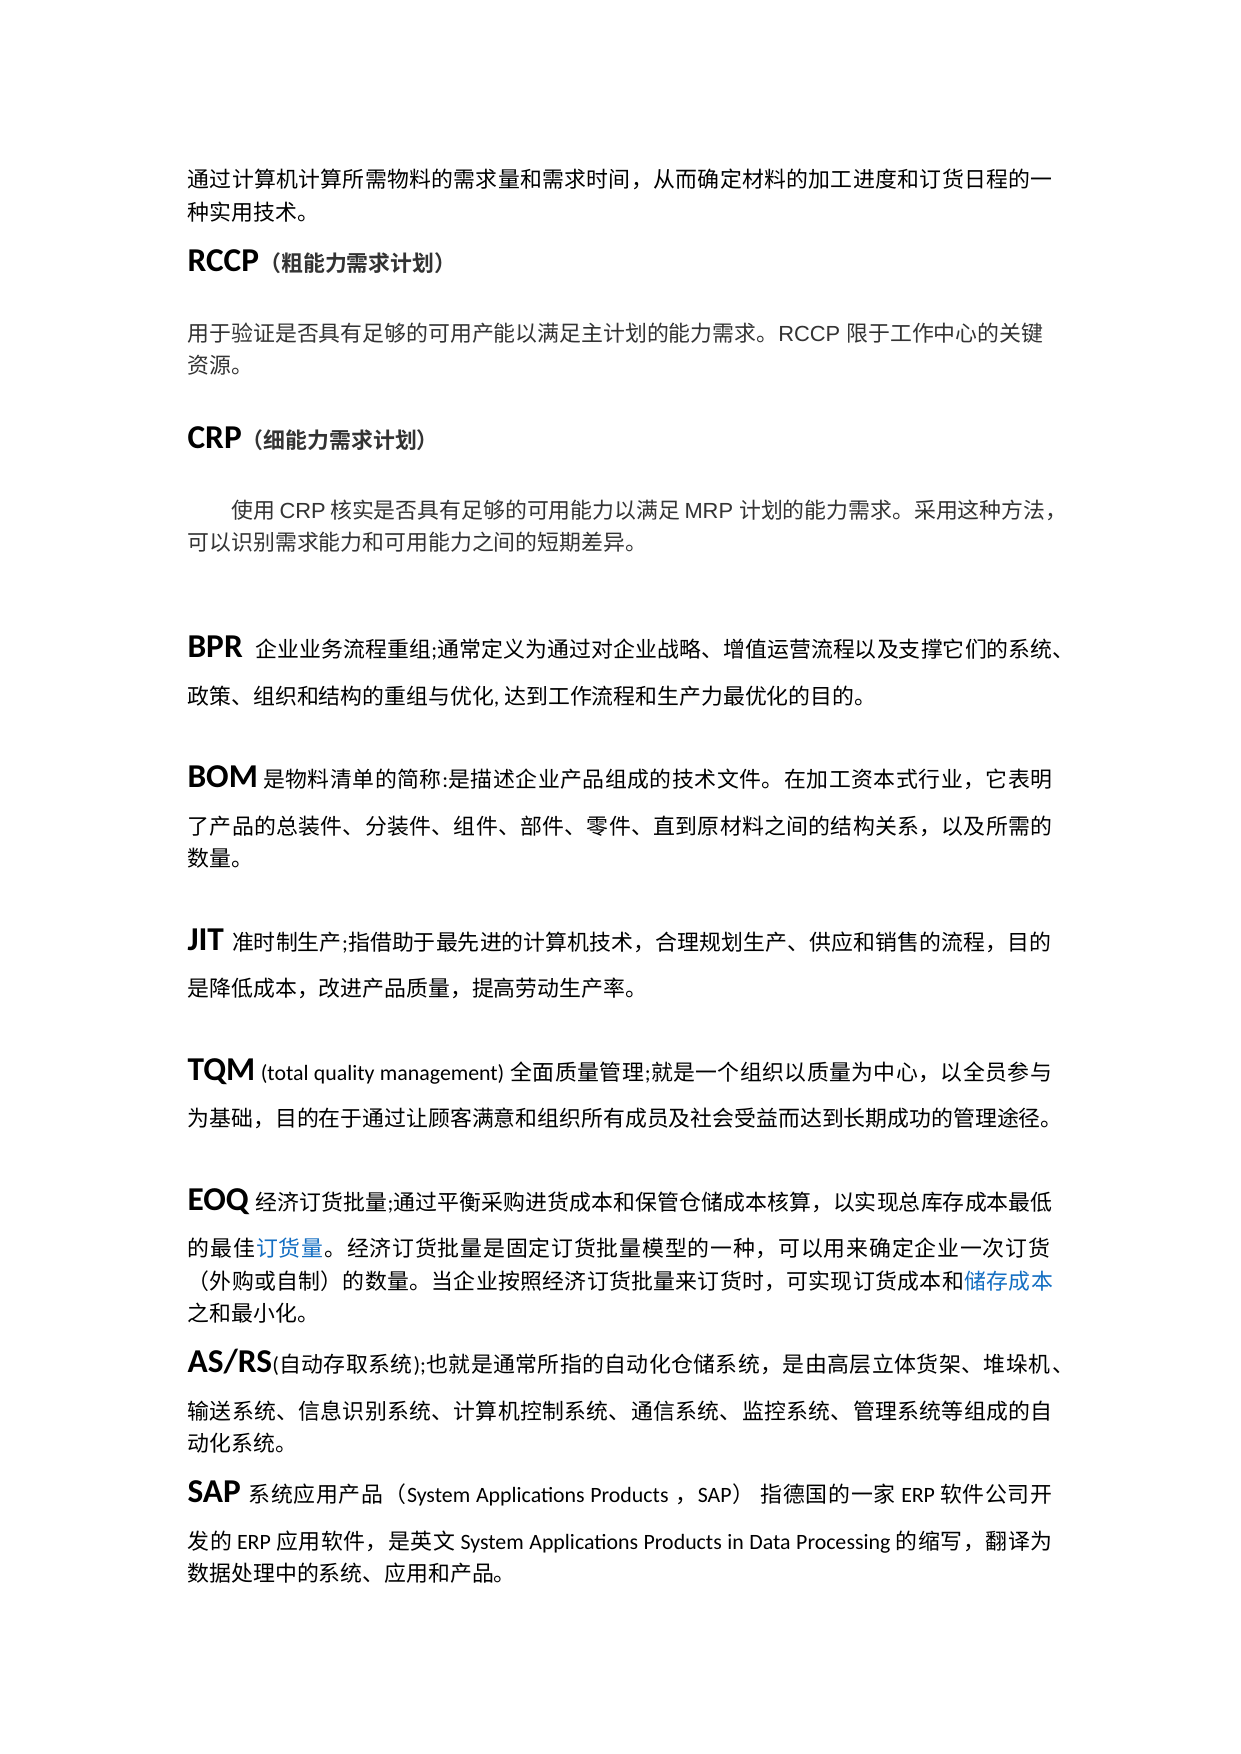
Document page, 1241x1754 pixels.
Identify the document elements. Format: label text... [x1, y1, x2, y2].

text JIT 准时制生产;指借助于最先进的计算机技术，合理规划生产、供应和销售的流程，目的是降低成本，改进产品质量，提高劳动生产率。 [187, 906, 1053, 1003]
text BOM 是物料清单的简称:是描述企业产品组成的技术文件。在加工资本式行业，它表明了产品的总装件、分装件、组件、部件、零件、直到原材料之间的结构关系，以及所需的数量。 [187, 743, 1053, 873]
text 使用CRP核实是否具有足够的可用能力以满足MRP 计划的能力需求。采用这种方法，可以识别需求能力和可用能力之间的短期差异。 [187, 492, 1053, 557]
text SAP系统应用产品（System Applications Products ，SAP） 指德国的一家ERP软件公司开发的ERP应用软件，是英文System Applications Products in Data Processing的缩写，翻译为数据处理中的系统、应用和产品。 [187, 1458, 1053, 1588]
text BPR 企业业务流程重组;通常定义为通过对企业战略、增值运营流程以及支撑它们的系统、政策、组织和结构的重组与优化, 达到工作流程和生产力最优化的目的。 [187, 613, 1053, 711]
text CRP（细能力需求计划） [187, 404, 1053, 469]
text EOQ经济订货批量;通过平衡采购进货成本和保管仓储成本核算，以实现总库存成本最低的最佳订货量。经济订货批量是固定订货批量模型的一种，可以用来确定企业一次订货（外购或自制）的数量。当企业按照经济订货批量来订货时，可实现订货成本和储存成本之和最小化。 [187, 1166, 1053, 1328]
text AS/RS(自动存取系统);也就是通常所指的自动化仓储系统，是由高层立体货架、堆垛机、输送系统、信息识别系统、计算机控制系统、通信系统、监控系统、管理系统等组成的自动化系统。 [187, 1328, 1053, 1458]
text RCCP（粗能力需求计划） [187, 227, 1053, 292]
text TQM (total quality management) 全面质量管理;就是一个组织以质量为中心，以全员参与为基础，目的在于通过让顾客满意和组织所有成员及社会受益而达到长期成功的管理途径。 [187, 1036, 1053, 1133]
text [187, 162, 1053, 227]
text 用于验证是否具有足够的可用产能以满足主计划的能力需求。RCCP 限于工作中心的关键资源。 [187, 315, 1053, 380]
